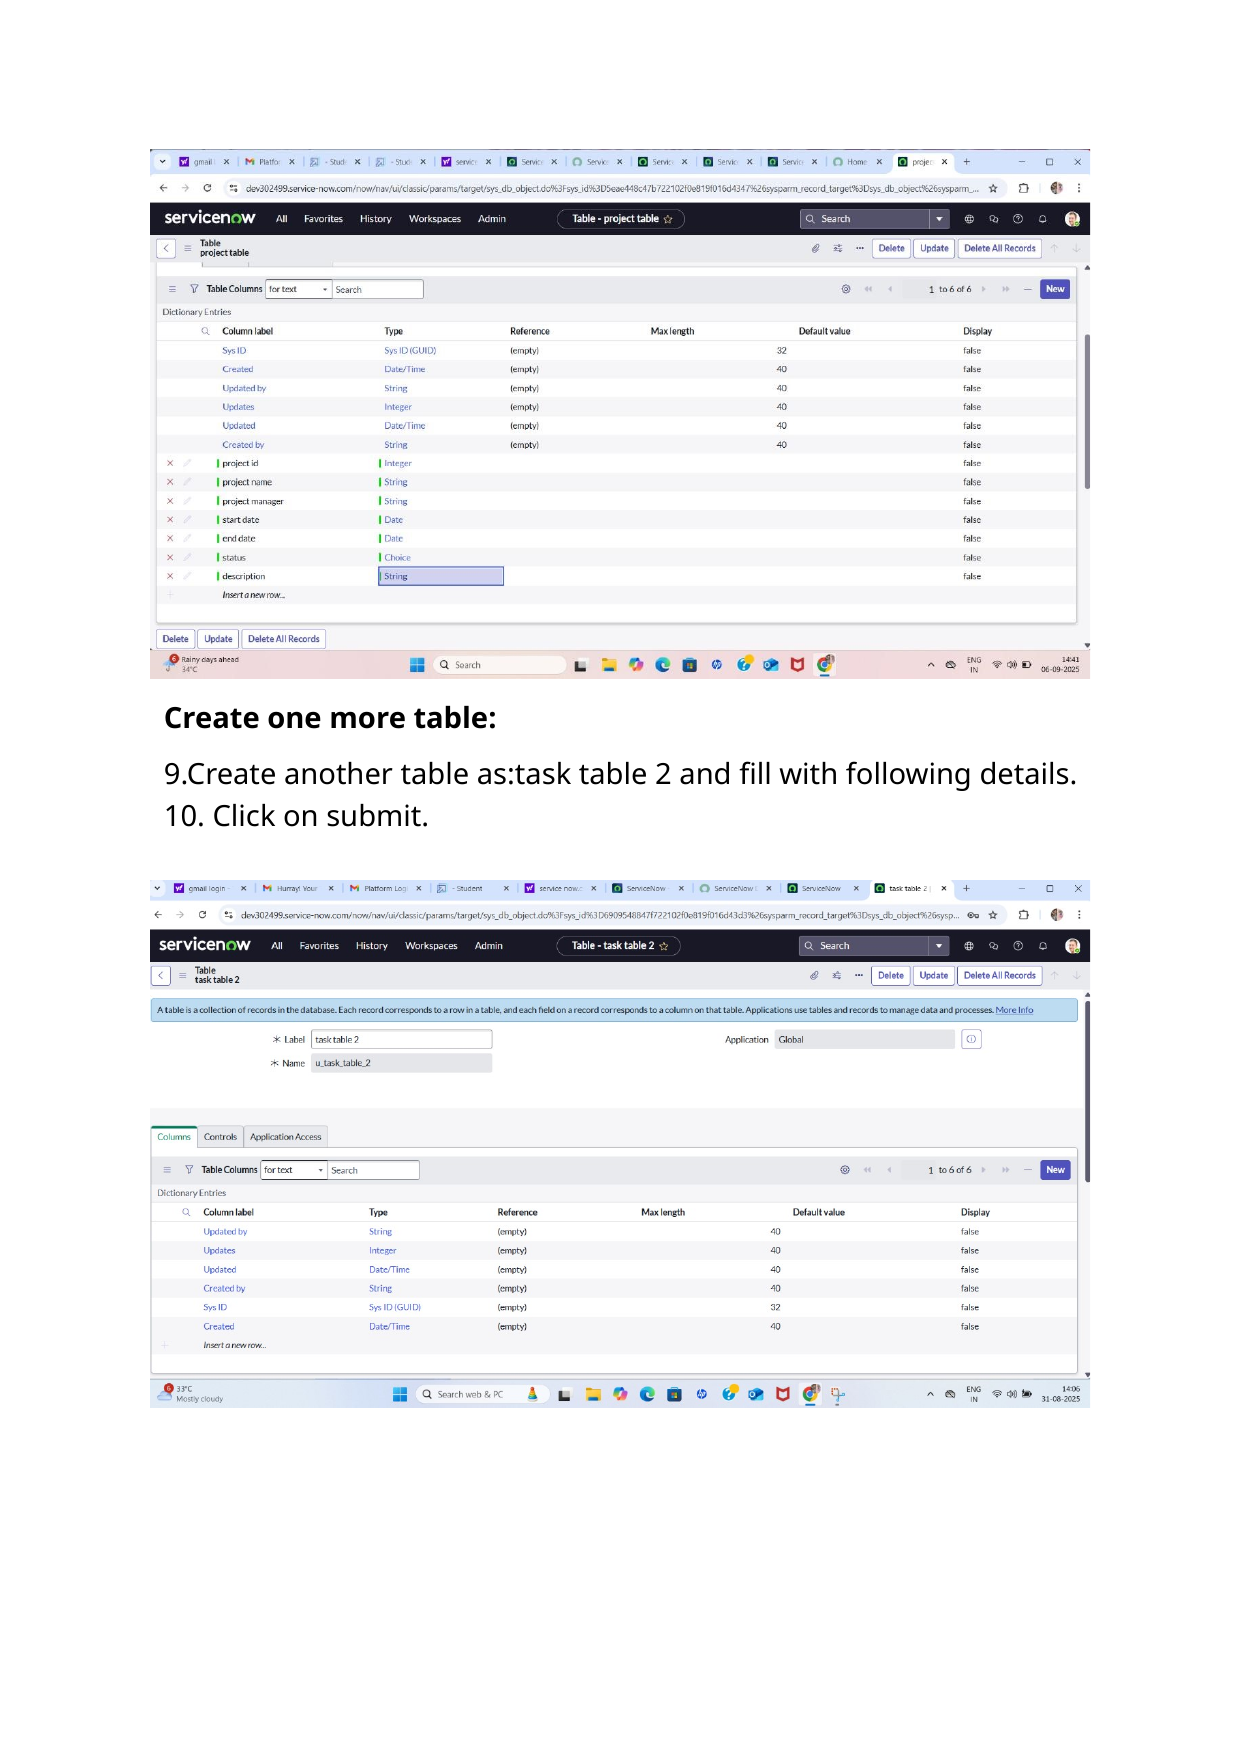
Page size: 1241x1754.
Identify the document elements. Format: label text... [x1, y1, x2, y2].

text Create one more table: [148, 697, 1097, 737]
picture [150, 149, 1091, 679]
picture [150, 880, 1091, 1408]
text 10. Click on submit. [148, 796, 1092, 835]
text 9.Create another table as:task table 2 and fill with following details. [148, 753, 1092, 793]
